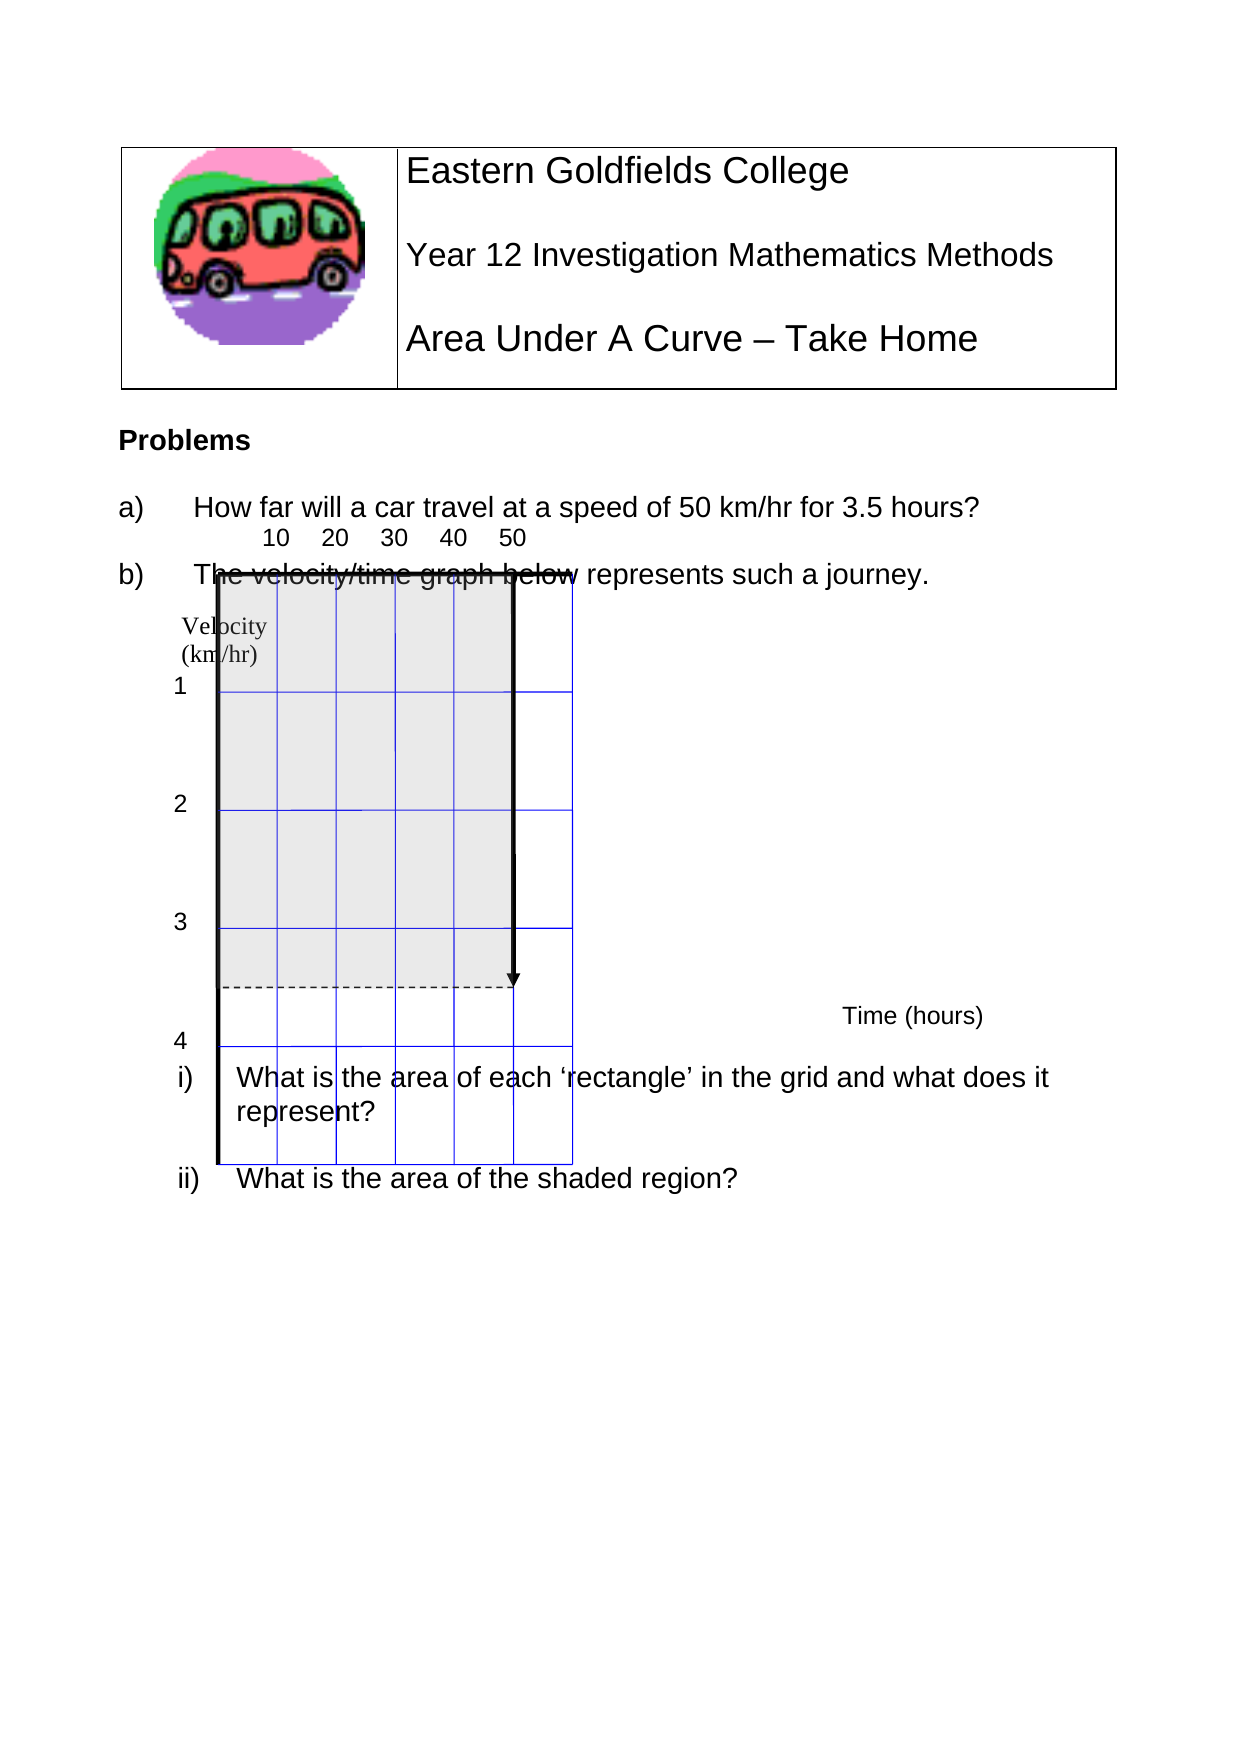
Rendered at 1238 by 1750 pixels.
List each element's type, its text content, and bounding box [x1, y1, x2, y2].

text i) What is the area of each ‘rectangle’ in the grid and what does it represent? [574, 1061, 1119, 1128]
table_header Eastern Goldfields College Year 12 Investigation Mathematics Methods Area Under A Curve – Take Home [398, 148, 1115, 388]
text Problems [118, 423, 1119, 457]
text ii) What is the area of the shaded region? [118, 1161, 1119, 1195]
text i) What is the area of each ‘rectangle’ in the grid and what does it represent? [118, 1061, 215, 1128]
table_header [122, 148, 397, 388]
picture [154, 148, 365, 345]
text b) The velocity/time graph below represents such a journey. [118, 557, 1119, 591]
text a) How far will a car travel at a speed of 50 km/hr for 3.5 hours? [118, 490, 1119, 524]
